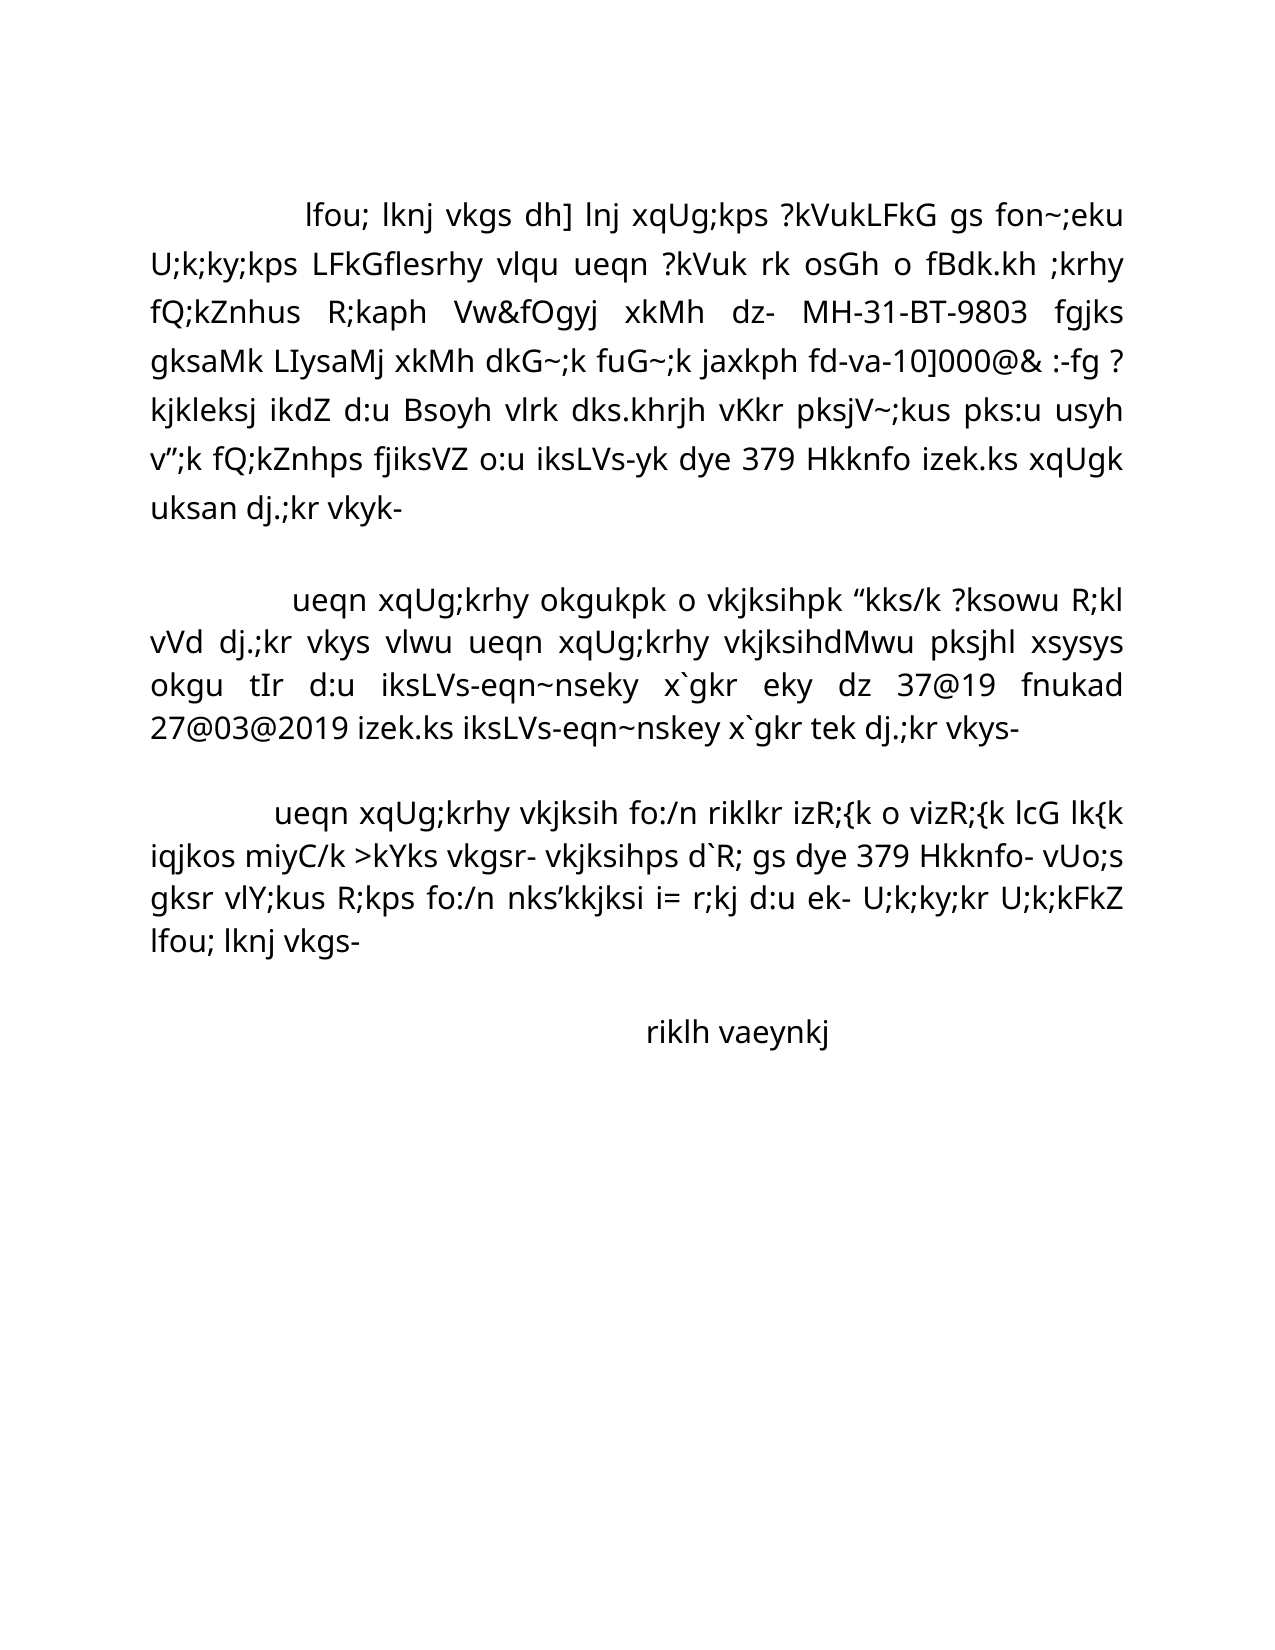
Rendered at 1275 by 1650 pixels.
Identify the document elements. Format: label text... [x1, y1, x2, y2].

text ueqn xqUg;krhy okgukpk o vkjksihpk “kks/k ?ksowu R;kl vVd dj.;kr vkys vlwu ueqn xqUg;krhy vkjksihdMwu pksjhl xsysys okgu tIr d:u iksLVs-eqn~nseky x`gkr eky dz 37@19 fnukad 27@03@2019 izek.ks iksLVs-eqn~nskey x`gkr tek dj.;kr vkys- [150, 578, 1125, 748]
text ueqn xqUg;krhy vkjksih fo:/n riklkr izR;{k o vizR;{k lcG lk{k iqjkos miyC/k >kYks vkgsr- vkjksihps d`R; gs dye 379 Hkknfo- vUo;s gksr vlY;kus R;kps fo:/n nks’kkjksi i= r;kj d:u ek- U;k;ky;kr U;k;kFkZ lfou; lknj vkgs- [150, 791, 1125, 961]
text lfou; lknj vkgs dh] lnj xqUg;kps ?kVukLFkG gs fon~;eku U;k;ky;kps LFkGflesrhy vlqu ueqn ?kVuk rk osGh o fBdk.kh ;krhy fQ;kZnhus R;kaph Vw&fOgyj xkMh dz- MH-31-BT-9803 fgjks gksaMk LIysaMj xkMh dkG~;k fuG~;k jaxkph fd-va-10]000@& :-fg ?kjkleksj ikdZ d:u Bsoyh vlrk dks.khrjh vKkr pksjV~;kus pks:u usyh v”;k fQ;kZnhps fjiksVZ o:u iksLVs-yk dye 379 Hkknfo izek.ks xqUgk uksan dj.;kr vkyk- [150, 193, 1125, 529]
text riklh vaeynkj [150, 1010, 1125, 1053]
